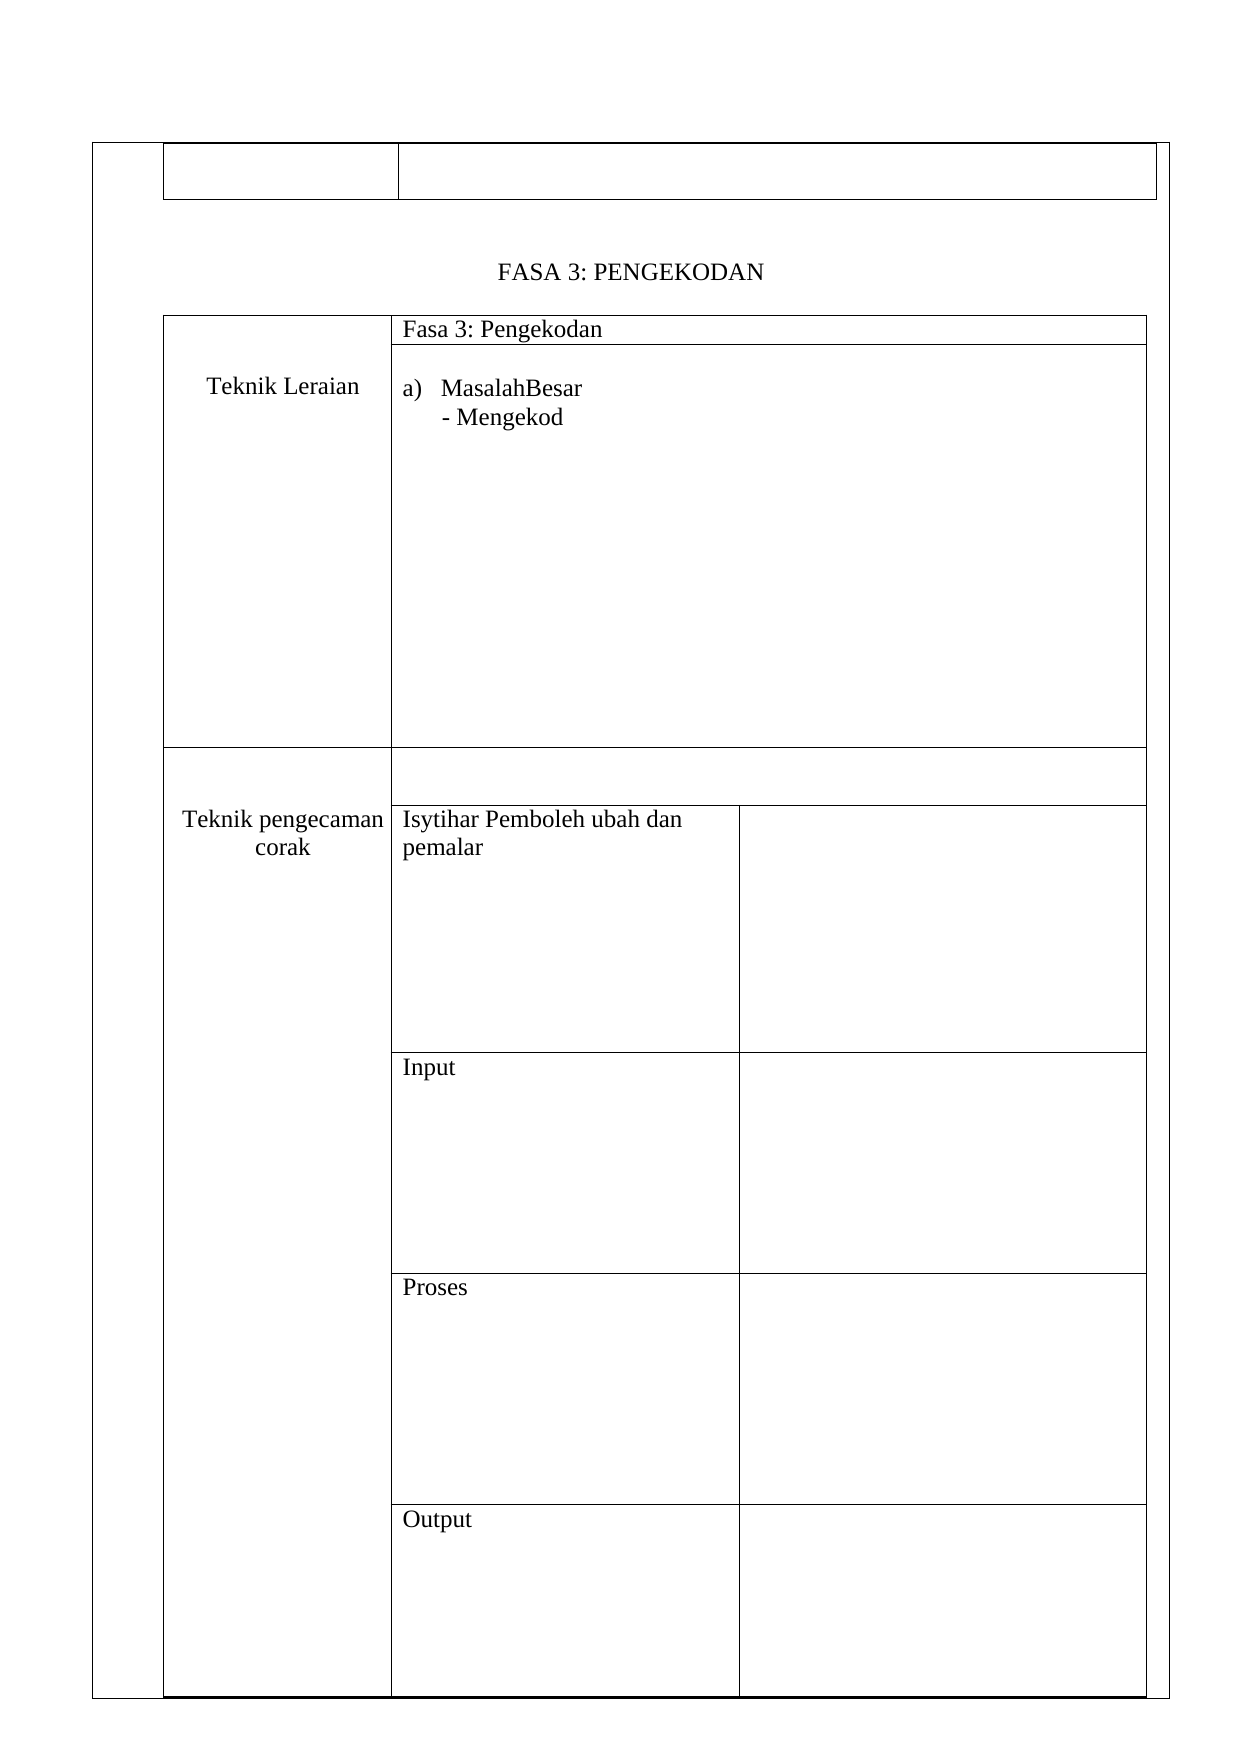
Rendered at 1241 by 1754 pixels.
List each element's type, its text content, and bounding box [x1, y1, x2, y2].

table_cell FASA 1 : ANALISIS MASALAH FASA 2 : REKA BENTUK ATUR CARA FASA 3: PENGEKODAN FASA 4 : PENGUJIAN DAN PENYAHPEPIJATAN [93, 143, 1169, 1697]
